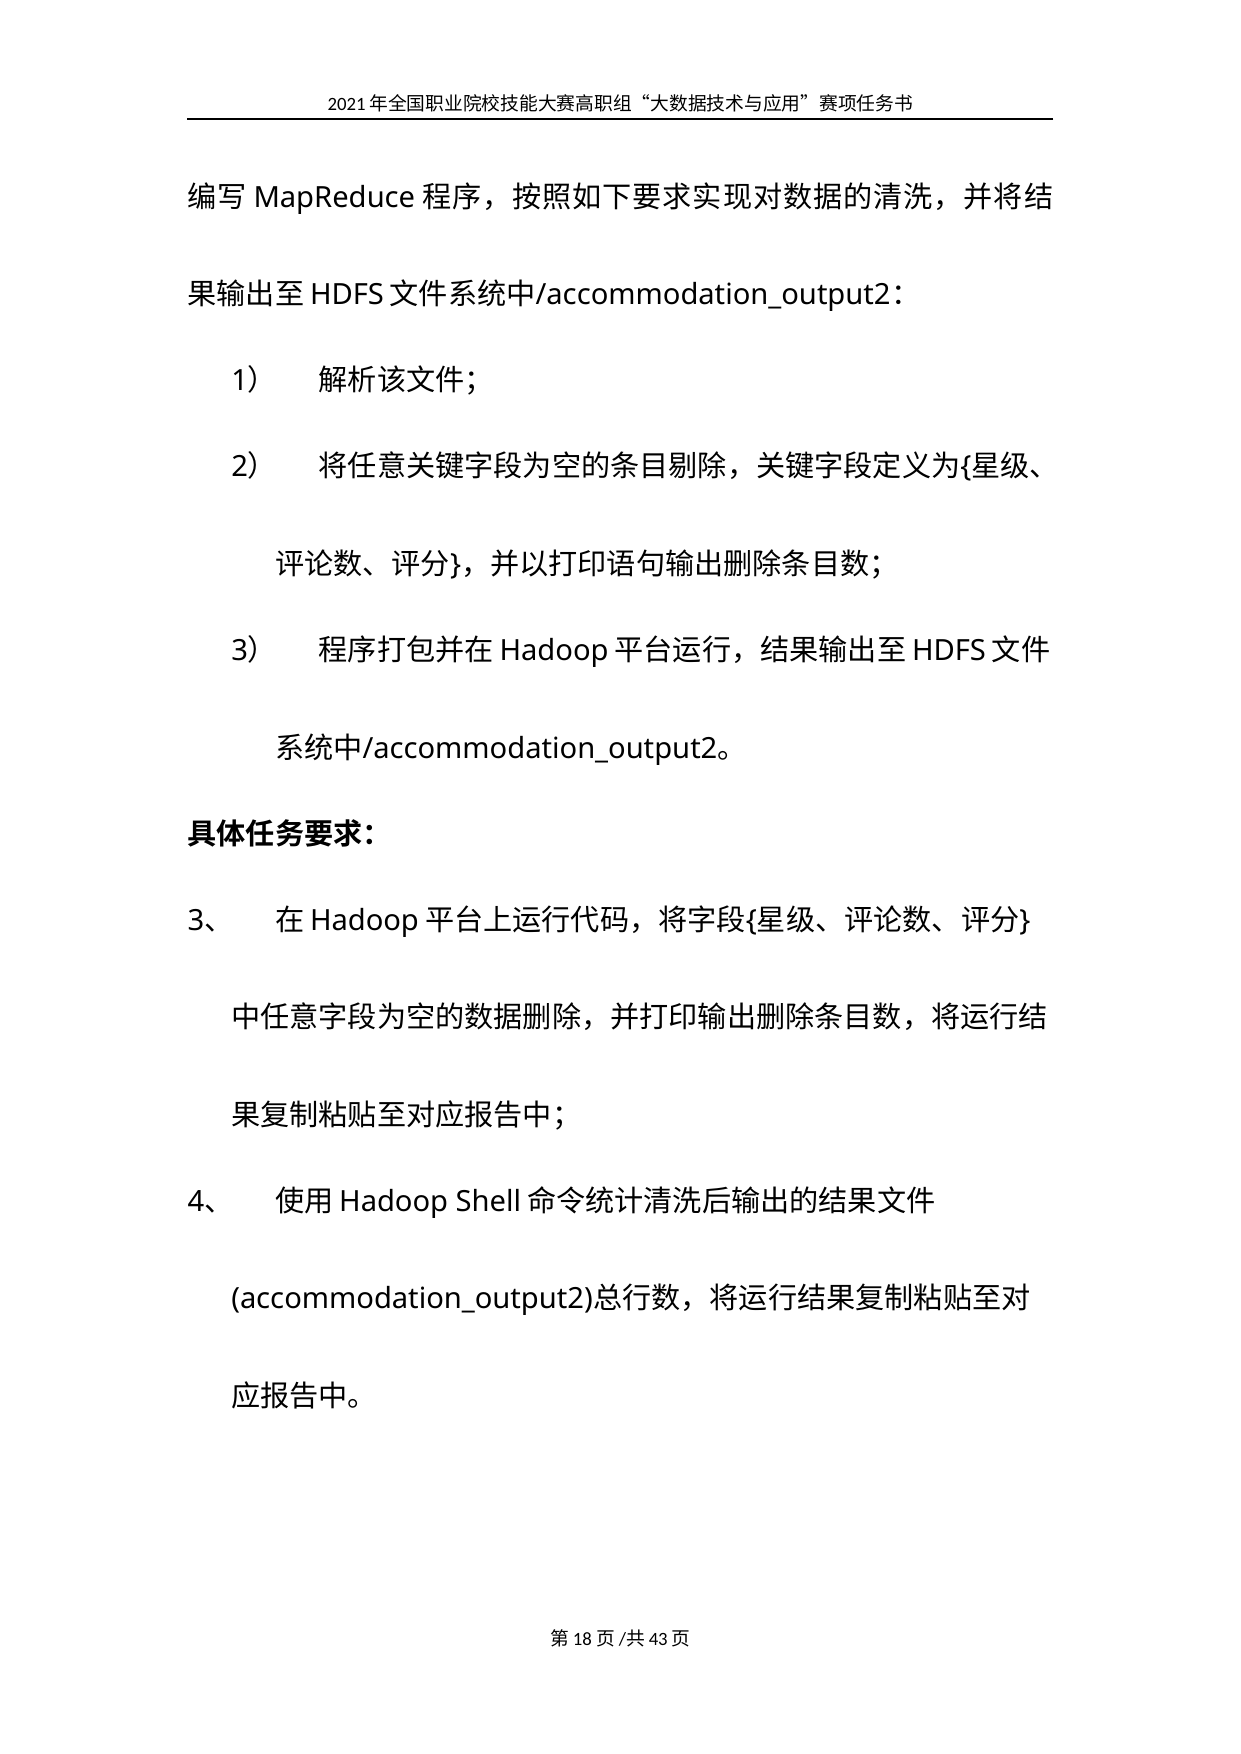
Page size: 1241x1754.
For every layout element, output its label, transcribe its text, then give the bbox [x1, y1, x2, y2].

list 解析该文件； [231, 346, 1053, 411]
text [187, 162, 1053, 324]
text 具体任务要求： [187, 799, 1053, 864]
list 将任意关键字段为空的条目剔除，关键字段定义为{星级、评论数、评分}，并以打印语句输出删除条目数； [231, 432, 1053, 594]
list 使用Hadoop Shell命令统计清洗后输出的结果文件(accommodation_output2)总行数，将运行结果复制粘贴至对应报告中。 [187, 1166, 1053, 1426]
list 程序打包并在Hadoop平台运行，结果输出至HDFS文件系统中/accommodation_output2。 [231, 615, 1053, 778]
list 在Hadoop平台上运行代码，将字段{星级、评论数、评分}中任意字段为空的数据删除，并打印输出删除条目数，将运行结果复制粘贴至对应报告中； [187, 885, 1053, 1145]
